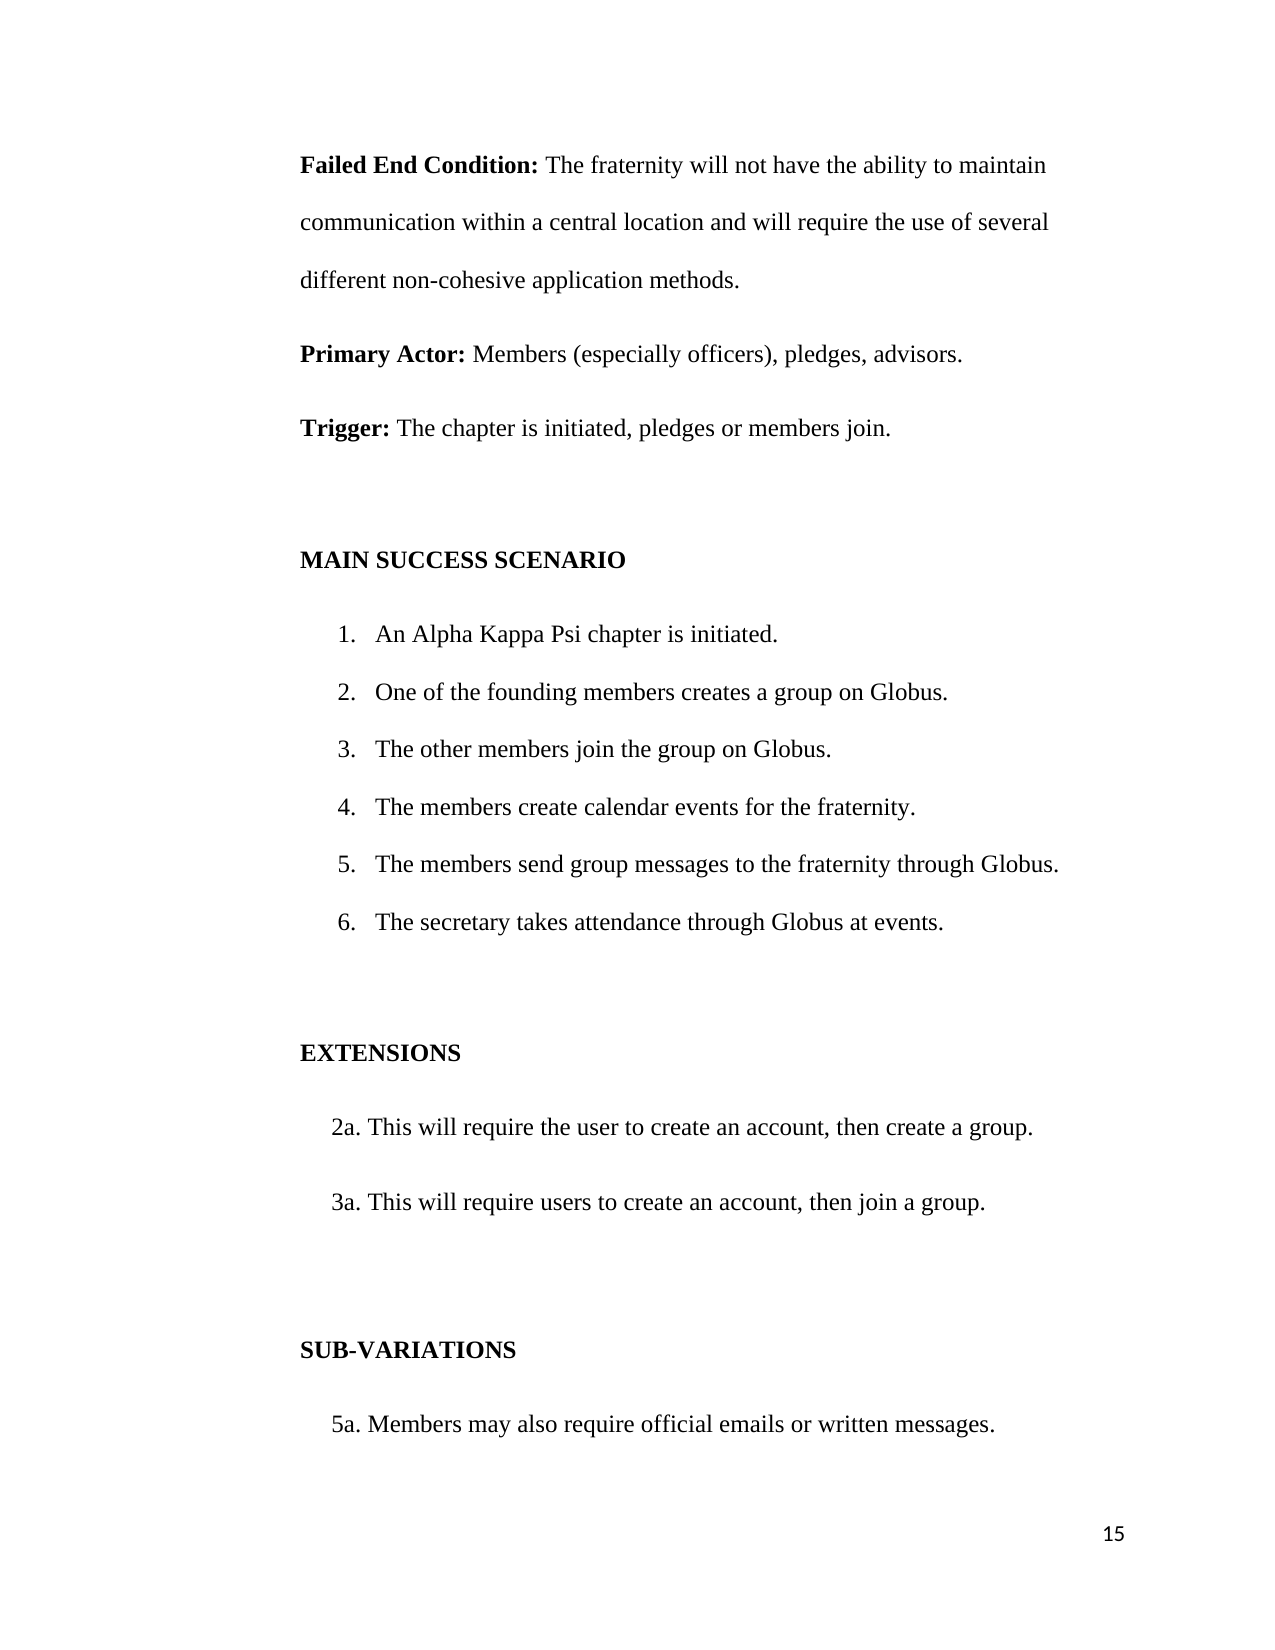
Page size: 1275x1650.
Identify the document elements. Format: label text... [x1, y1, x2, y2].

text Failed End Condition: The fraternity will not have the ability to maintain communication within a central location and will require the use of several different non-cohesive application methods. [300, 150, 1125, 294]
text Primary Actor: Members (especially officers), pledges, advisors. [300, 339, 1125, 368]
list The members create calendar events for the fraternity. [337, 792, 1125, 820]
list The other members join the group on Globus. [337, 734, 1125, 763]
text 5a. Members may also require official emails or written messages. [300, 1409, 1125, 1438]
text MAIN SUCCESS SCENARIO [300, 487, 1125, 574]
list An Alpha Kappa Psi chapter is initiated. [337, 619, 1125, 648]
text 2a. This will require the user to create an account, then create a group. [300, 1112, 1125, 1141]
list The members send group messages to the fraternity through Globus. [337, 849, 1125, 878]
list One of the founding members creates a group on Globus. [337, 677, 1125, 705]
text EXTENSIONS [300, 1038, 1125, 1067]
text SUB-VARIATIONS [300, 1335, 1125, 1364]
text Trigger: The chapter is initiated, pledges or members join. [300, 413, 1125, 442]
text 3a. This will require users to create an account, then join a group. [300, 1187, 1125, 1215]
list The secretary takes attendance through Globus at events. [337, 907, 1125, 935]
